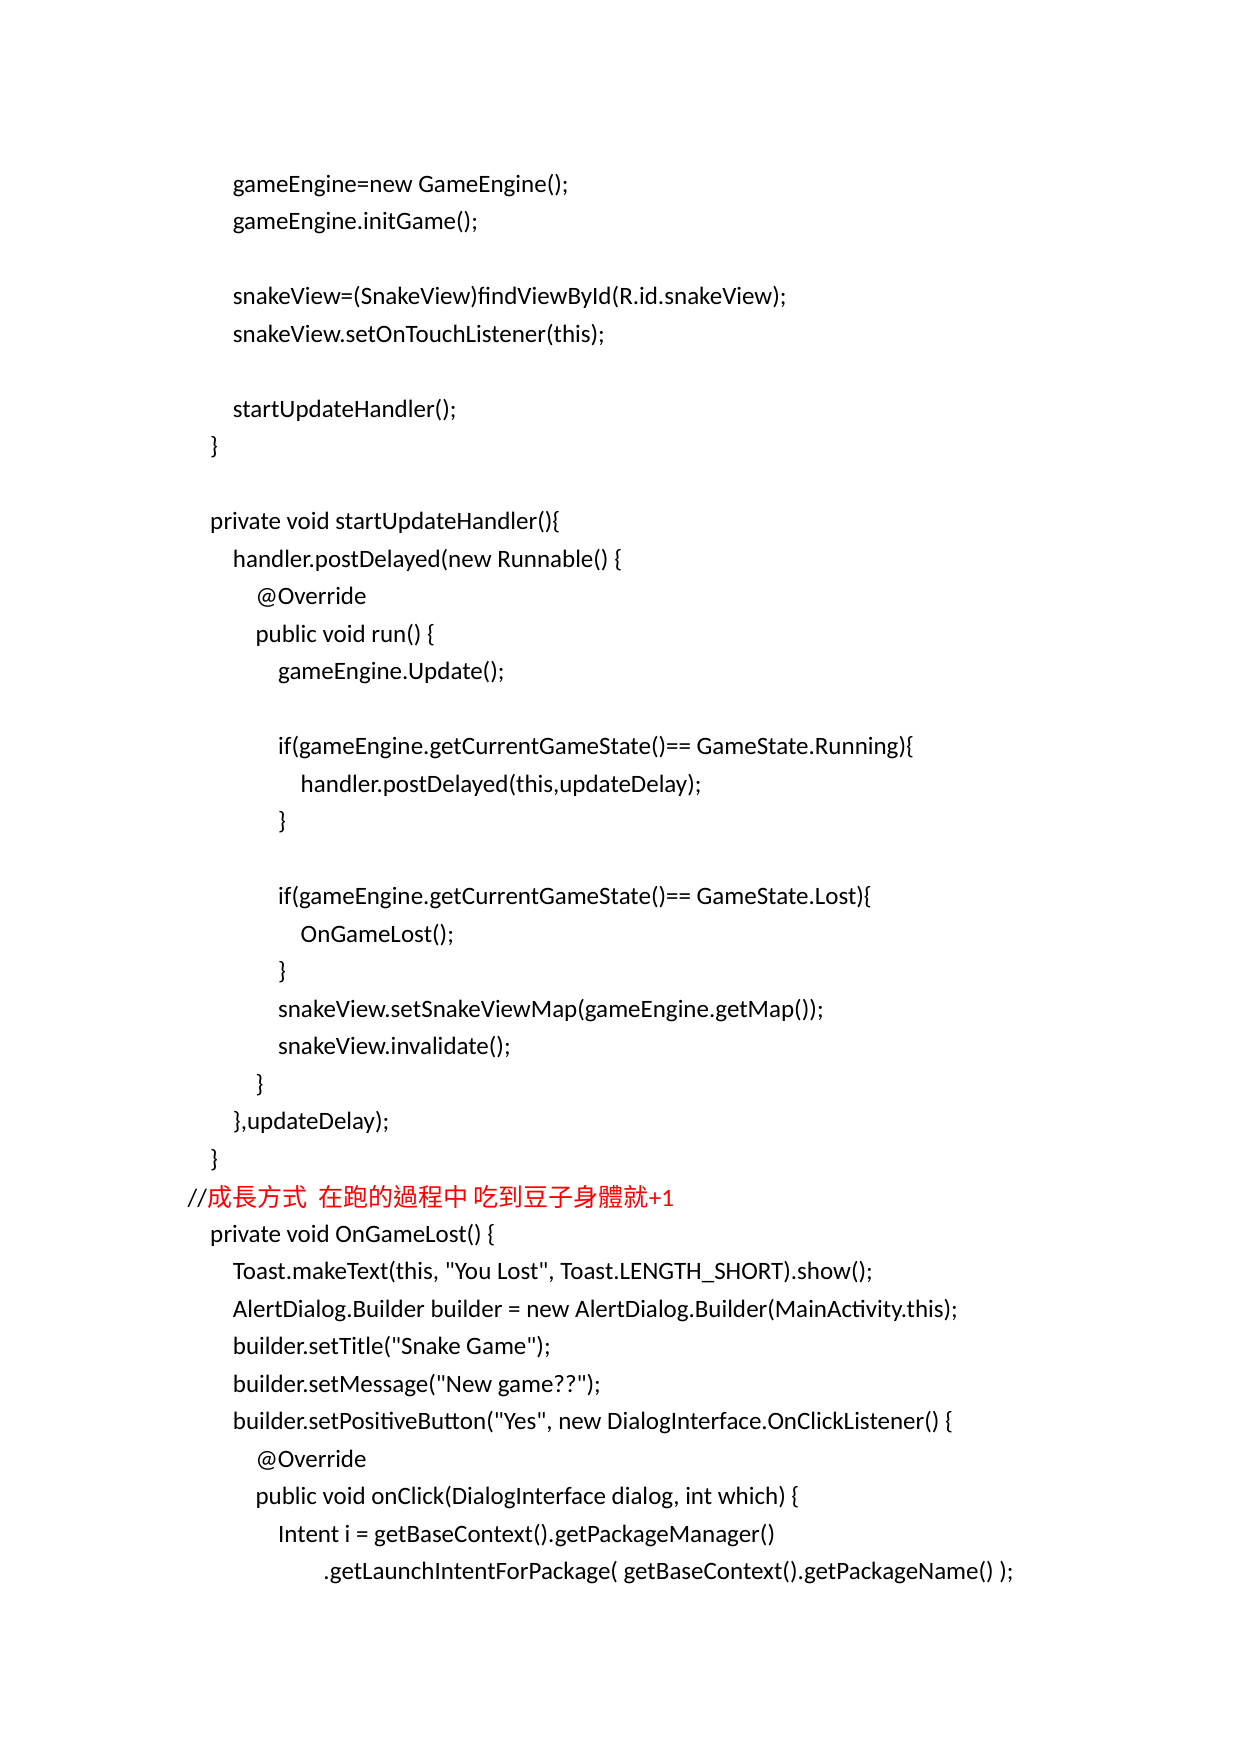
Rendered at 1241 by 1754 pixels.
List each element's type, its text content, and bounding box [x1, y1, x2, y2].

text builder.setTitle("Snake Game"); [187, 1327, 1053, 1364]
text .getLaunchIntentForPackage( getBaseContext().getPackageName() ); [187, 1552, 1053, 1589]
text AlertDialog.Builder builder = new AlertDialog.Builder(MainActivity.this); [187, 1289, 1053, 1327]
text builder.setMessage("New game??"); [187, 1364, 1053, 1402]
text gameEngine.initGame(); [187, 202, 1053, 239]
text snakeView=(SnakeView)findViewById(R.id.snakeView); [187, 277, 1053, 314]
text handler.postDelayed(new Runnable() { [187, 539, 1053, 577]
text } [187, 802, 1053, 839]
text } [187, 952, 1053, 989]
text startUpdateHandler(); [187, 389, 1053, 427]
text @Override [187, 1439, 1053, 1477]
text private void OnGameLost() { [187, 1214, 1053, 1252]
text },updateDelay); [187, 1102, 1053, 1139]
text //成長方式 在跑的過程中 吃到豆子身體就+1 [187, 1177, 1053, 1214]
text OnGameLost(); [187, 914, 1053, 952]
text } [187, 427, 1053, 464]
text snakeView.invalidate(); [187, 1027, 1053, 1064]
text gameEngine=new GameEngine(); [187, 164, 1053, 202]
text } [187, 1064, 1053, 1102]
text @Override [187, 577, 1053, 614]
text Intent i = getBaseContext().getPackageManager() [187, 1514, 1053, 1552]
text if(gameEngine.getCurrentGameState()== GameState.Running){ [187, 727, 1053, 764]
text Toast.makeText(this, "You Lost", Toast.LENGTH_SHORT).show(); [187, 1252, 1053, 1289]
text public void run() { [187, 614, 1053, 652]
text snakeView.setSnakeViewMap(gameEngine.getMap()); [187, 989, 1053, 1027]
text snakeView.setOnTouchListener(this); [187, 314, 1053, 352]
text builder.setPositiveButton("Yes", new DialogInterface.OnClickListener() { [187, 1402, 1053, 1439]
text handler.postDelayed(this,updateDelay); [187, 764, 1053, 802]
text } [187, 1139, 1053, 1177]
text gameEngine.Update(); [187, 652, 1053, 689]
text public void onClick(DialogInterface dialog, int which) { [187, 1477, 1053, 1514]
text if(gameEngine.getCurrentGameState()== GameState.Lost){ [187, 877, 1053, 914]
text private void startUpdateHandler(){ [187, 502, 1053, 539]
